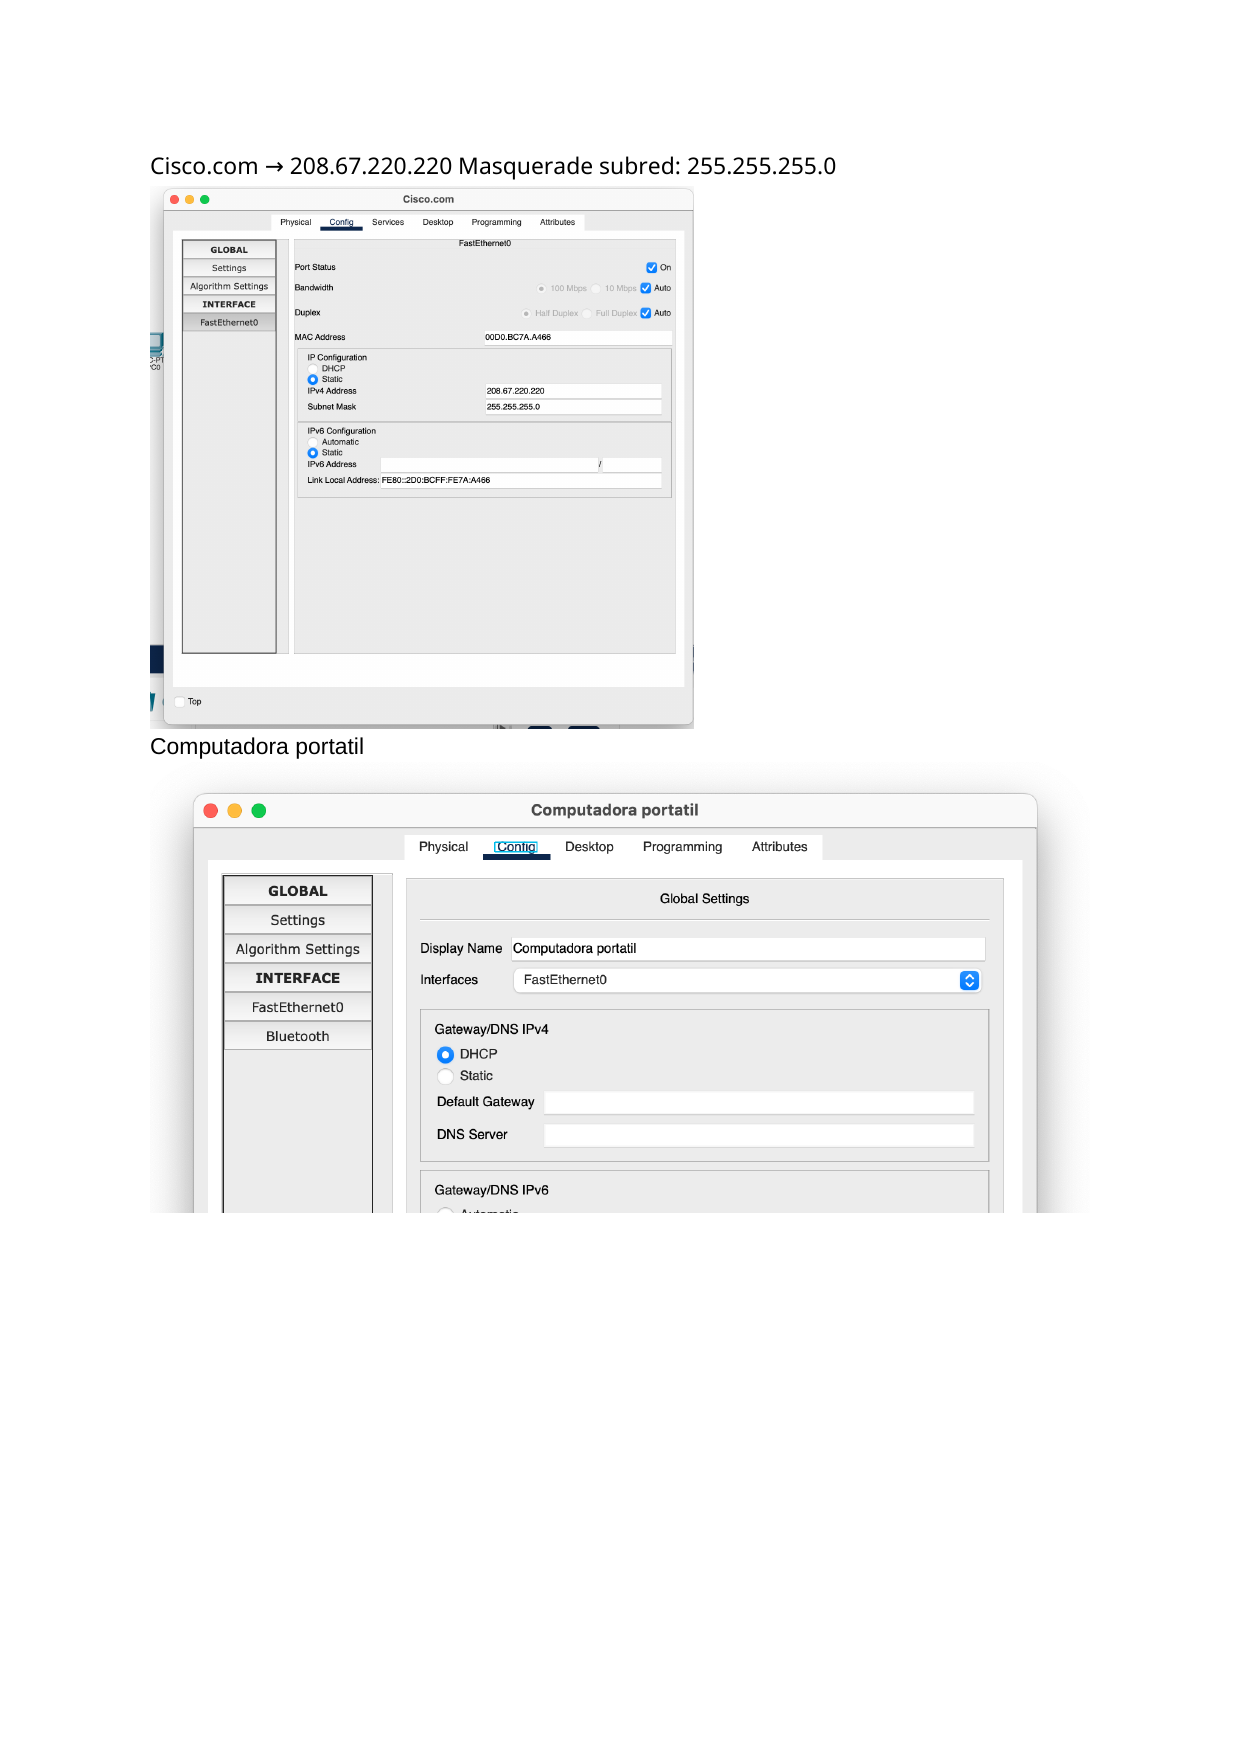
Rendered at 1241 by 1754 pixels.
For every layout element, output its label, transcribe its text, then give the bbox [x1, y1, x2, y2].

picture [150, 186, 694, 729]
picture [150, 762, 1091, 1213]
text Cisco.com → 208.67.220.220 Masquerade subred: 255.255.255.0 [150, 150, 1090, 181]
text Computadora portatil [150, 733, 1090, 759]
